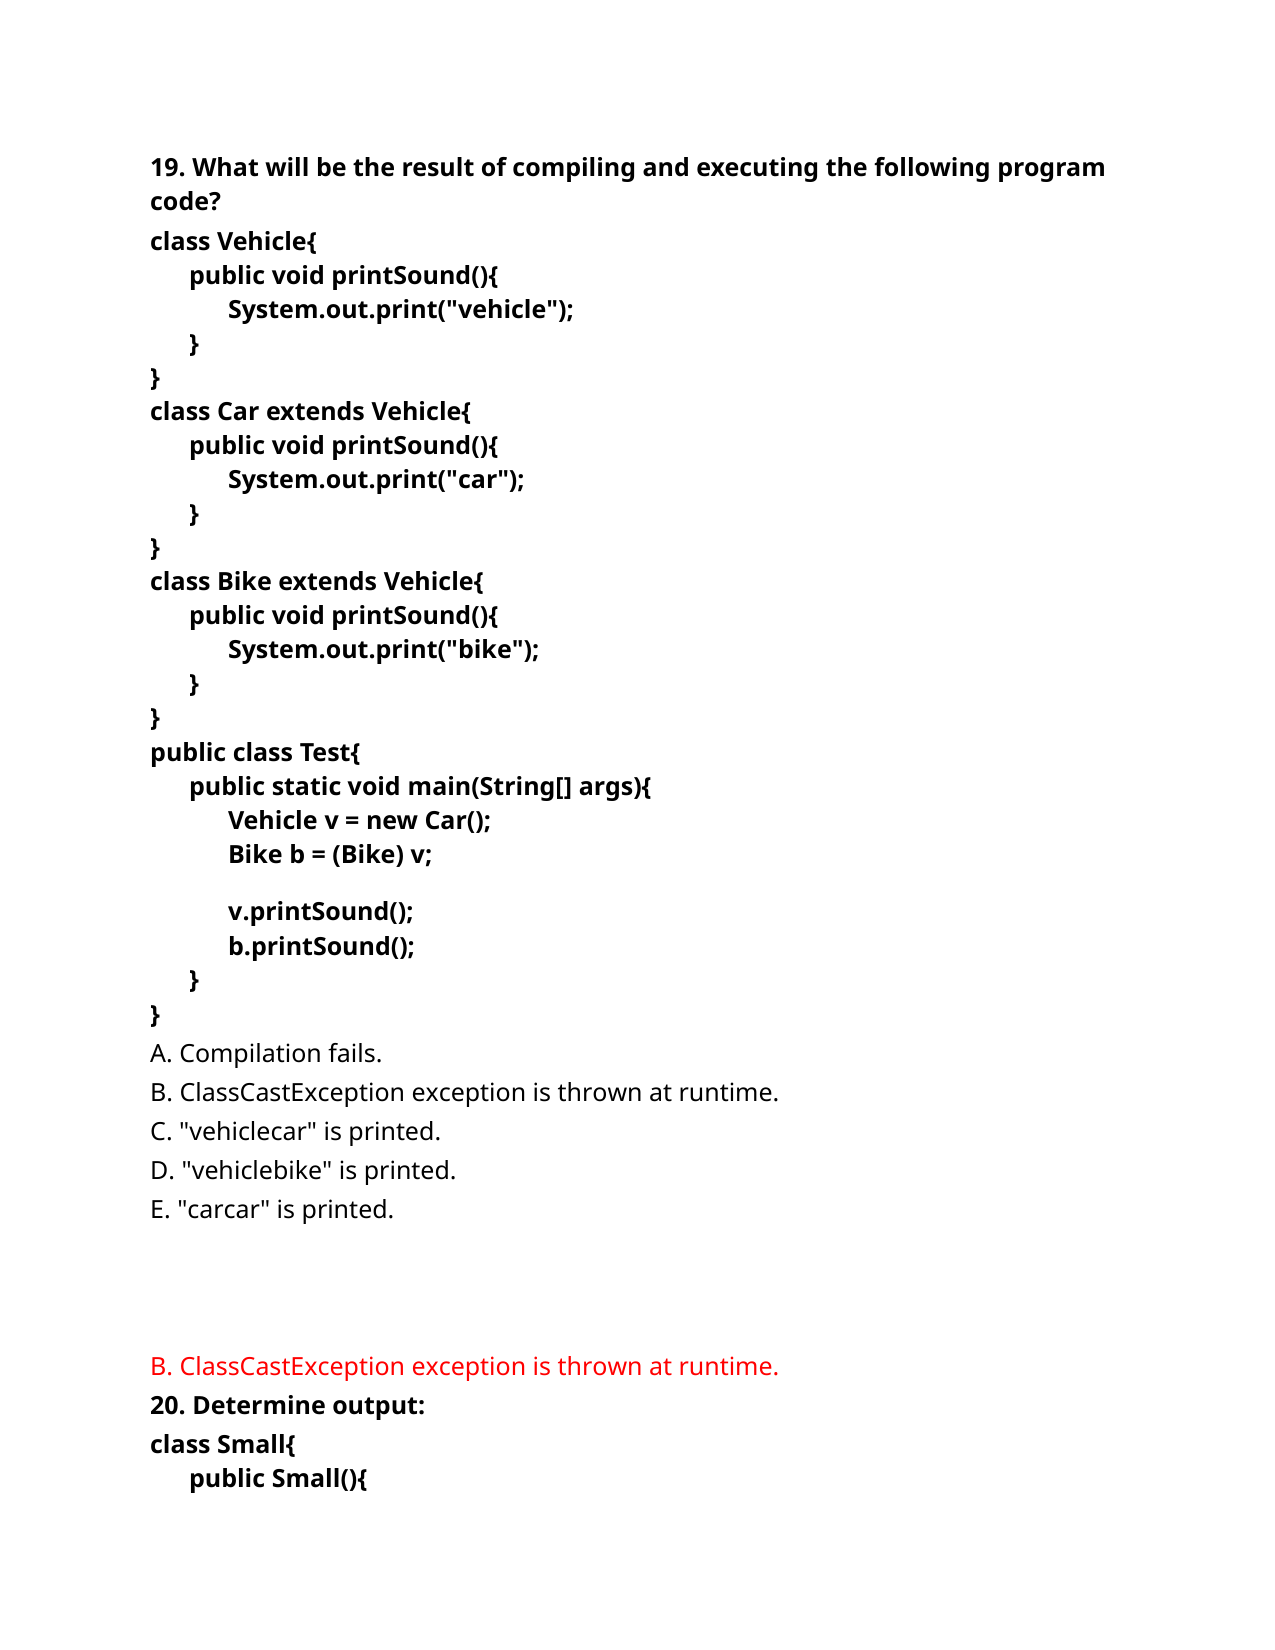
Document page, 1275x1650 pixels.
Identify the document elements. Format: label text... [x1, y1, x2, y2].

text System.out.print("vehicle"); [150, 291, 1125, 325]
text } [150, 996, 1125, 1030]
subtitle 20. Determine output: [150, 1388, 1125, 1422]
text } [150, 530, 1125, 564]
text System.out.print("bike"); [150, 632, 1125, 666]
text public static void main(String[] args){ [150, 768, 1125, 802]
text D. "vehiclebike" is printed. [150, 1153, 1125, 1187]
text public class Test{ [150, 734, 1125, 768]
text A. Compilation fails. [150, 1035, 1125, 1069]
text System.out.print("car"); [150, 462, 1125, 496]
text } [150, 700, 1125, 734]
text class Vehicle{ [150, 223, 1125, 257]
text class Small{ [150, 1427, 1125, 1461]
text } [150, 666, 1125, 700]
text public void printSound(){ [150, 428, 1125, 462]
text public void printSound(){ [150, 598, 1125, 632]
text v.printSound(); [150, 894, 1125, 928]
text class Car extends Vehicle{ [150, 393, 1125, 428]
text public void printSound(){ [150, 257, 1125, 291]
text public Small(){ [150, 1461, 1125, 1495]
text } [150, 496, 1125, 530]
text B. ClassCastException exception is thrown at runtime. [150, 1349, 1125, 1383]
text E. "carcar" is printed. [150, 1192, 1125, 1226]
text } [150, 325, 1125, 359]
text Vehicle v = new Car(); [150, 802, 1125, 836]
text class Bike extends Vehicle{ [150, 564, 1125, 598]
text C. "vehiclecar" is printed. [150, 1114, 1125, 1148]
subtitle 19. What will be the result of compiling and executing the following program code? [150, 150, 1125, 218]
text B. ClassCastException exception is thrown at runtime. [150, 1074, 1125, 1109]
text b.printSound(); [150, 928, 1125, 962]
text } [150, 962, 1125, 996]
text Bike b = (Bike) v; [150, 836, 1125, 870]
text } [150, 359, 1125, 393]
